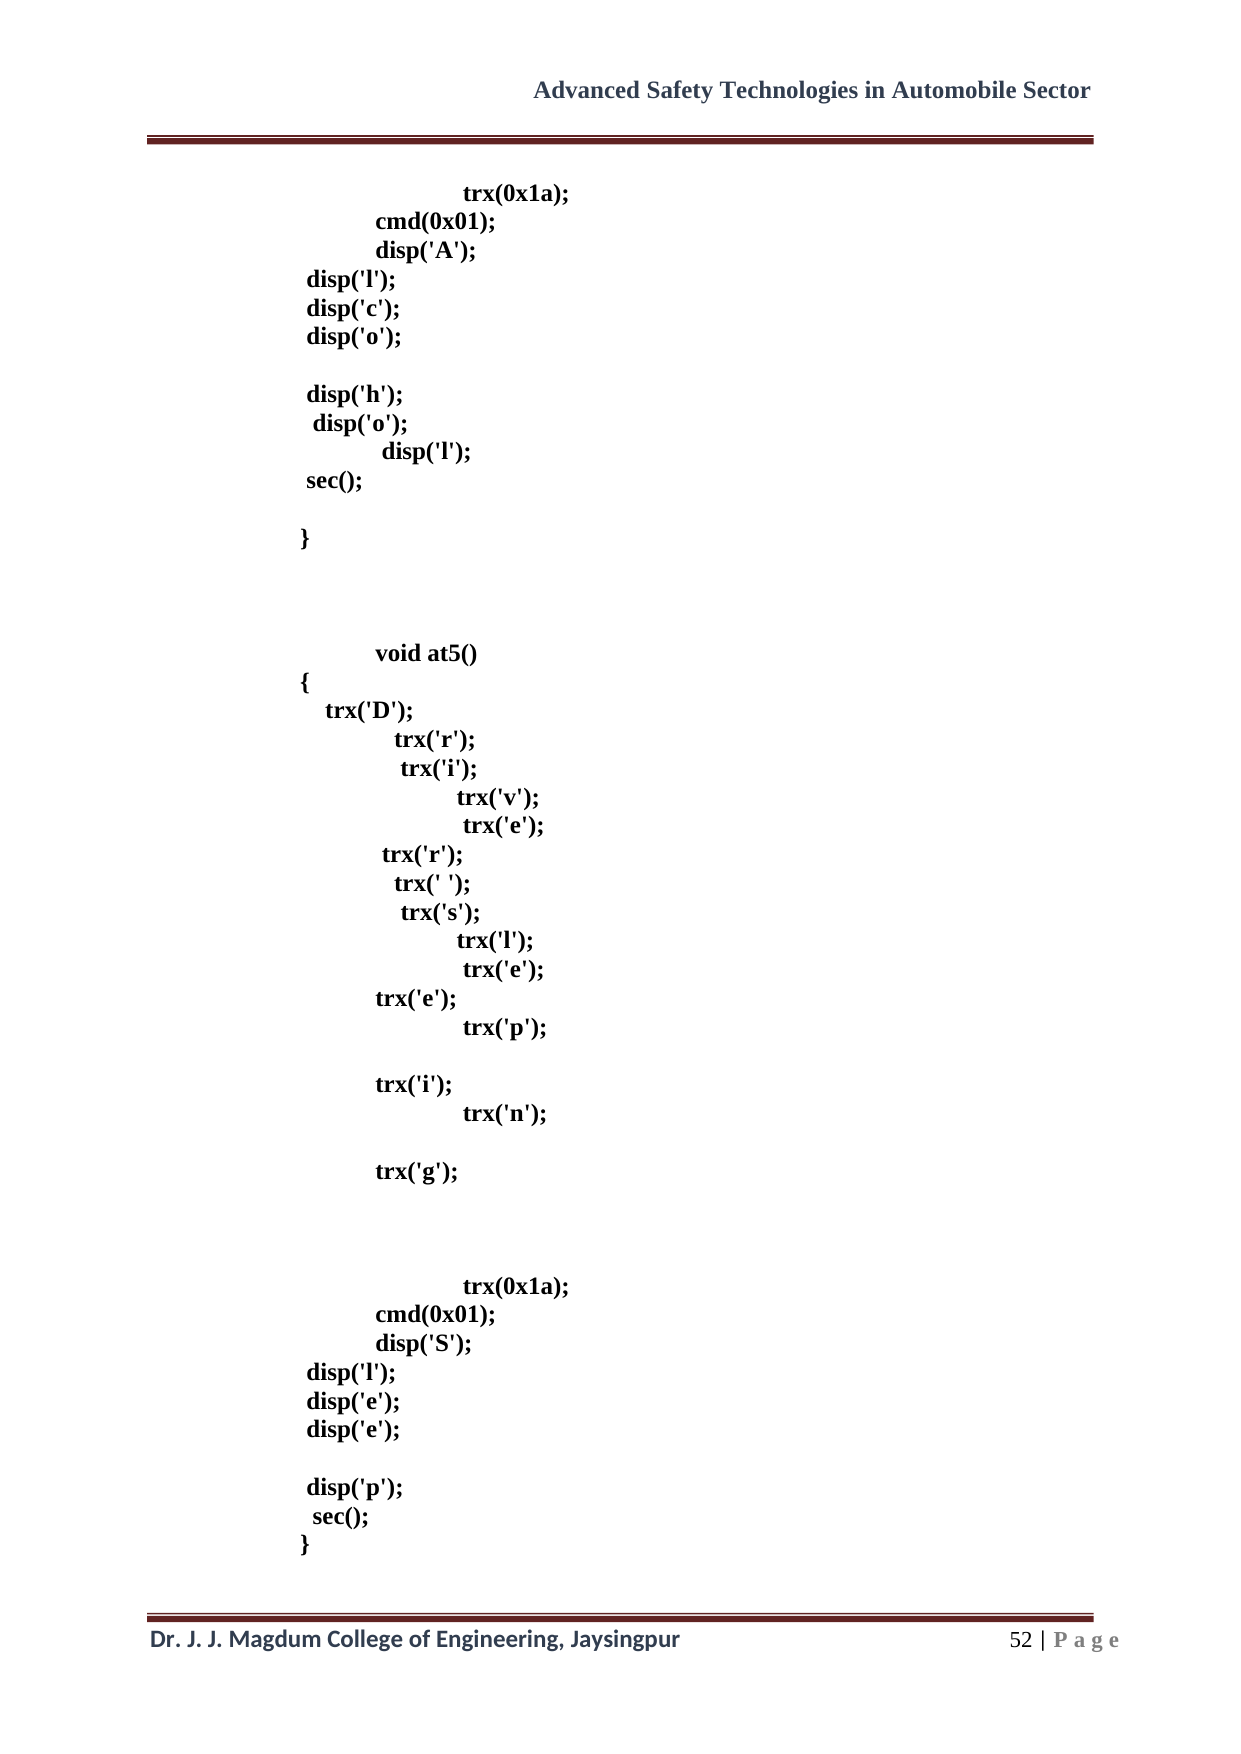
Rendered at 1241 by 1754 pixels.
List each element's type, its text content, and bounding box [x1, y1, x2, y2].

text disp('p'); sec(); [306, 1472, 405, 1529]
text disp('l'); [306, 264, 1236, 293]
text trx(0x1a); cmd(0x01); disp('A'); [375, 178, 571, 264]
text } [300, 1529, 1236, 1558]
text trx('s'); [6, 897, 481, 926]
text disp('l'); [381, 436, 1236, 465]
text disp('e'); [306, 1414, 1236, 1443]
text trx('i'); [84, 1069, 744, 1098]
text void at5() [375, 638, 1236, 667]
text trx('n'); [148, 1098, 862, 1127]
text disp('h'); [306, 379, 1236, 408]
text trx('l'); [456, 926, 1236, 954]
text trx('e'); [88, 983, 744, 1012]
text disp('o'); [312, 408, 1236, 436]
text trx('r'); [6, 839, 463, 868]
text trx('e'); [463, 954, 1236, 983]
text sec(); [306, 465, 1236, 494]
text trx(' '); [6, 868, 471, 897]
text } [300, 523, 1236, 551]
text trx('e'); [463, 811, 1236, 839]
text trx('v'); [456, 782, 1236, 811]
text trx('p'); [148, 1012, 862, 1041]
text disp('e'); [306, 1386, 1236, 1414]
text trx('r'); [394, 724, 1236, 753]
text trx(0x1a); cmd(0x01); disp('S'); [375, 1271, 571, 1357]
text disp('l'); [306, 1357, 1236, 1386]
text disp('c'); [306, 293, 1236, 321]
text trx('D'); [325, 696, 1236, 724]
text trx('g'); [375, 1156, 1236, 1184]
text { [300, 667, 1236, 696]
text disp('o'); [306, 321, 1236, 350]
text trx('i'); [400, 753, 1236, 782]
